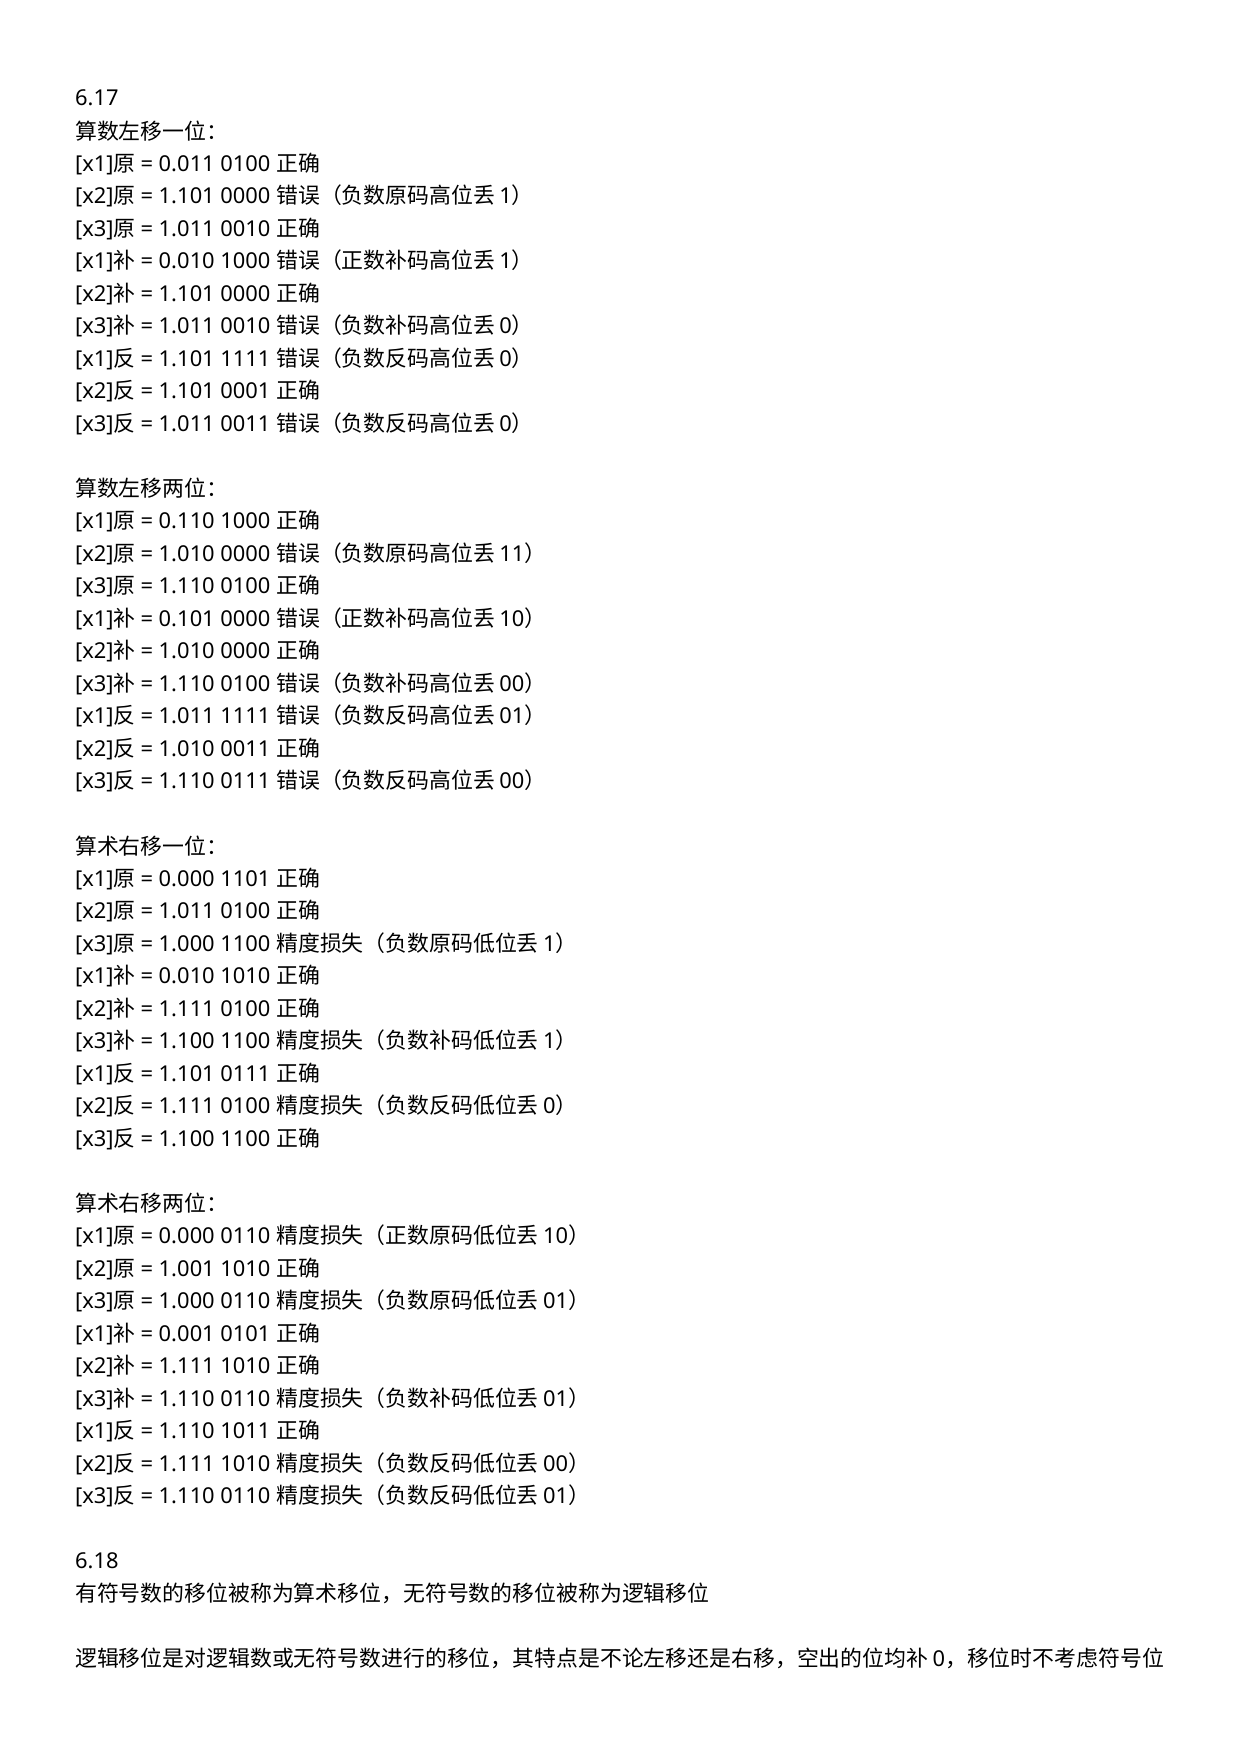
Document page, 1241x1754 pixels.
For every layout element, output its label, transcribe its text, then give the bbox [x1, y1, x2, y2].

text [x3]原 = 1.011 0010 正确 [75, 211, 1165, 243]
text [x1]反 = 1.101 0111 正确 [75, 1056, 1165, 1088]
text 6.17 [75, 81, 1165, 113]
text [x3]补 = 1.110 0110 精度损失（负数补码低位丢01） [75, 1381, 1165, 1413]
text [x1]原 = 0.000 1101 正确 [75, 861, 1165, 893]
text [x1]原 = 0.110 1000 正确 [75, 503, 1165, 536]
text [x2]反 = 1.010 0011 正确 [75, 731, 1165, 763]
text 有符号数的移位被称为算术移位，无符号数的移位被称为逻辑移位 [75, 1576, 1165, 1608]
text [x2]反 = 1.111 1010 精度损失（负数反码低位丢00） [75, 1446, 1165, 1478]
text [x1]原 = 0.011 0100 正确 [75, 146, 1165, 178]
text [x1]补 = 0.101 0000 错误（正数补码高位丢10） [75, 601, 1165, 633]
text [x3]反 = 1.011 0011 错误（负数反码高位丢0） [75, 406, 1165, 438]
text [x2]补 = 1.101 0000 正确 [75, 276, 1165, 308]
text [x1]补 = 0.001 0101 正确 [75, 1316, 1165, 1348]
text 逻辑移位是对逻辑数或无符号数进行的移位，其特点是不论左移还是右移，空出的位均补0，移位时不考虑符号位 [75, 1641, 1165, 1673]
text [x2]原 = 1.101 0000 错误（负数原码高位丢1） [75, 178, 1165, 211]
text [x1]补 = 0.010 1000 错误（正数补码高位丢1） [75, 243, 1165, 276]
text [x3]补 = 1.110 0100 错误（负数补码高位丢00） [75, 666, 1165, 698]
text 6.18 [75, 1543, 1165, 1576]
text [x3]反 = 1.110 0111 错误（负数反码高位丢00） [75, 763, 1165, 796]
text [x2]补 = 1.111 0100 正确 [75, 991, 1165, 1023]
text [x2]反 = 1.101 0001 正确 [75, 373, 1165, 406]
text [x2]补 = 1.010 0000 正确 [75, 633, 1165, 666]
text [x3]原 = 1.000 1100 精度损失（负数原码低位丢1） [75, 926, 1165, 958]
text [x2]反 = 1.111 0100 精度损失（负数反码低位丢0） [75, 1088, 1165, 1121]
text 算术右移两位： [75, 1186, 1165, 1218]
text 算术右移一位： [75, 828, 1165, 861]
text [x2]原 = 1.011 0100 正确 [75, 893, 1165, 926]
text [x1]反 = 1.101 1111 错误（负数反码高位丢0） [75, 341, 1165, 373]
text [x1]补 = 0.010 1010 正确 [75, 958, 1165, 991]
text [x1]反 = 1.110 1011 正确 [75, 1413, 1165, 1446]
text [x3]反 = 1.100 1100 正确 [75, 1121, 1165, 1153]
text [x3]原 = 1.000 0110 精度损失（负数原码低位丢01） [75, 1283, 1165, 1316]
text [x3]补 = 1.011 0010 错误（负数补码高位丢0） [75, 308, 1165, 341]
text [x3]反 = 1.110 0110 精度损失（负数反码低位丢01） [75, 1478, 1165, 1511]
text [x2]补 = 1.111 1010 正确 [75, 1348, 1165, 1381]
text [x1]原 = 0.000 0110 精度损失（正数原码低位丢10） [75, 1218, 1165, 1251]
text [x3]补 = 1.100 1100 精度损失（负数补码低位丢1） [75, 1023, 1165, 1056]
text 算数左移两位： [75, 471, 1165, 503]
text [x1]反 = 1.011 1111 错误（负数反码高位丢01） [75, 698, 1165, 731]
text [x2]原 = 1.010 0000 错误（负数原码高位丢11） [75, 536, 1165, 568]
text 算数左移一位： [75, 113, 1165, 146]
text [x3]原 = 1.110 0100 正确 [75, 568, 1165, 601]
text [x2]原 = 1.001 1010 正确 [75, 1251, 1165, 1283]
